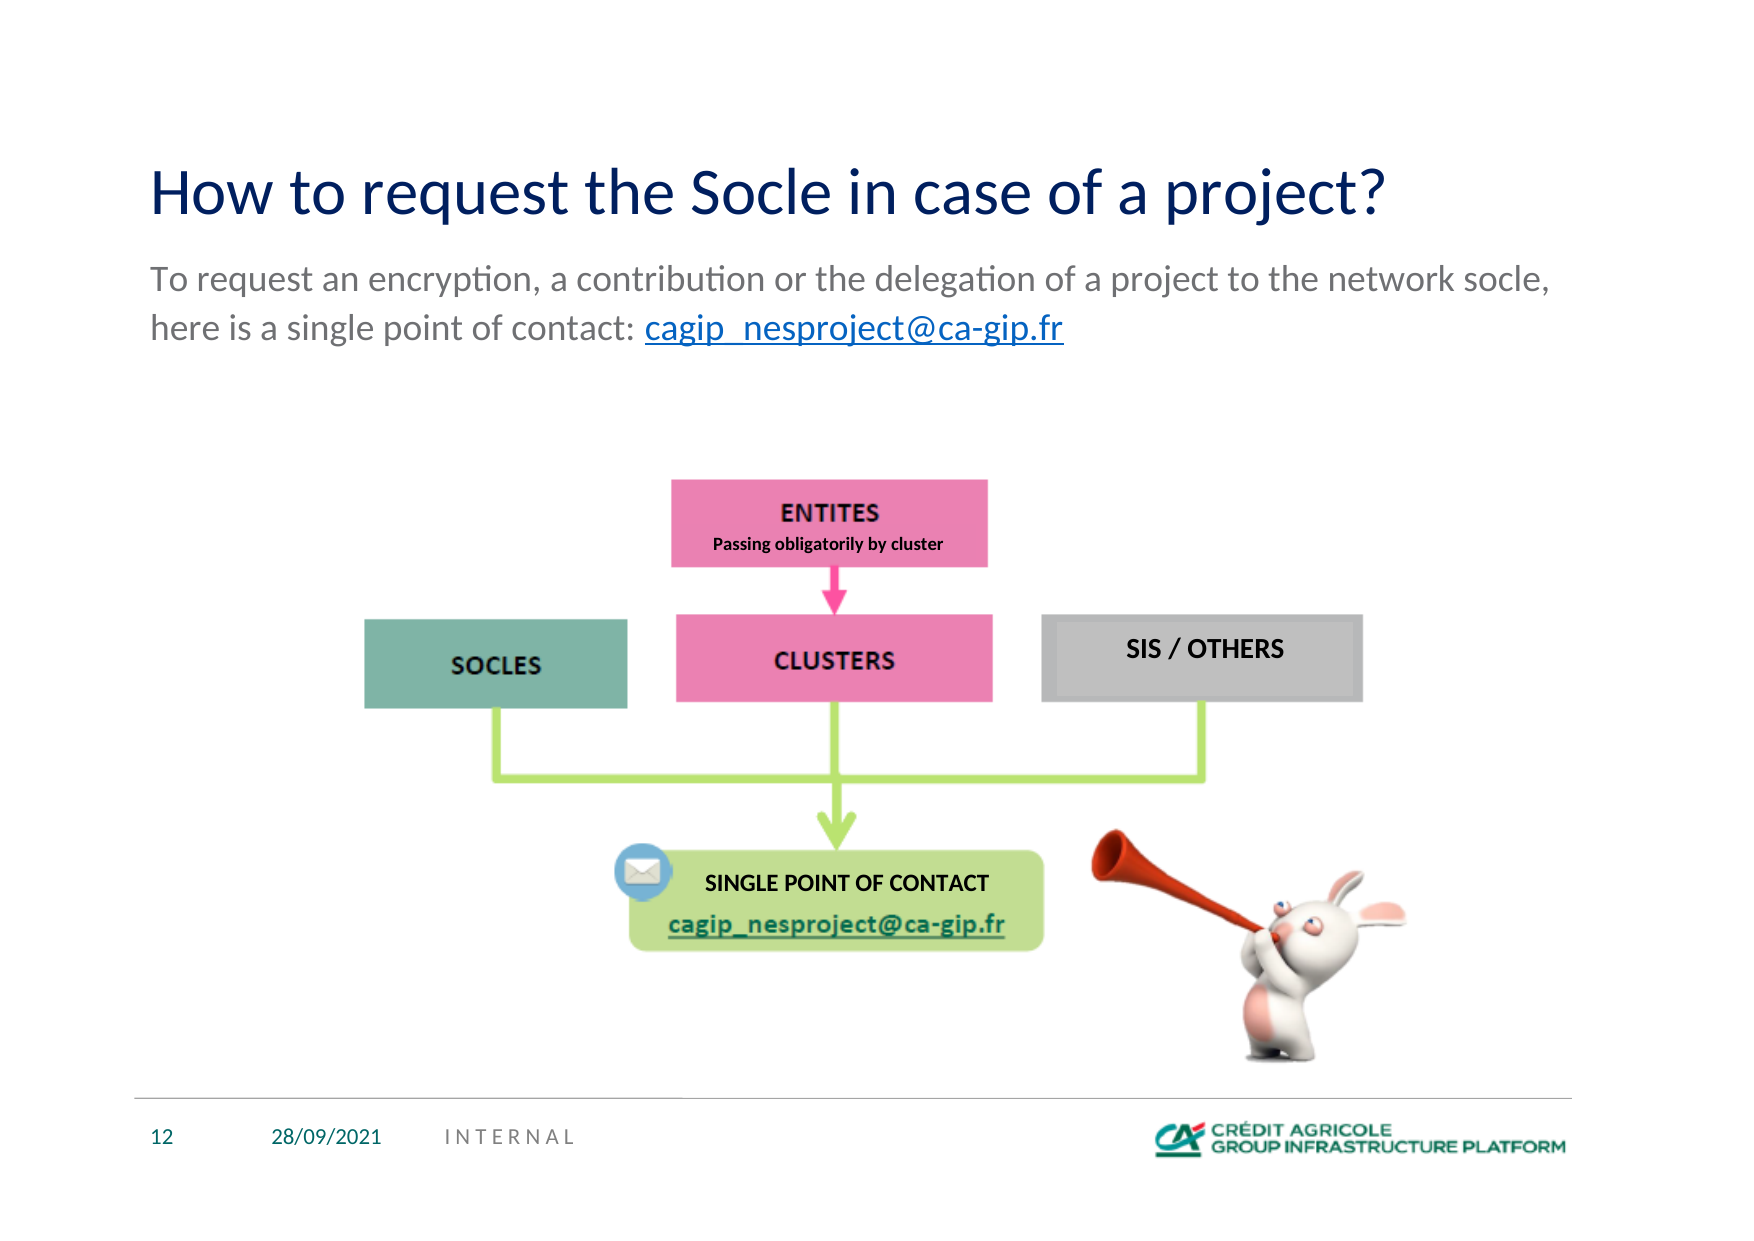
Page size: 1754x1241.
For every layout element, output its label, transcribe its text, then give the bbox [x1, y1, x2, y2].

text How to request the Socle in case of a project? [150, 150, 1604, 231]
text To request an encryption, a contribution or the delegation of a project to the network socle, here is a single point of contact: cagip_nesproject@ca-gip.fr [150, 254, 1604, 350]
picture [329, 436, 1425, 1071]
picture [1132, 1107, 1580, 1184]
